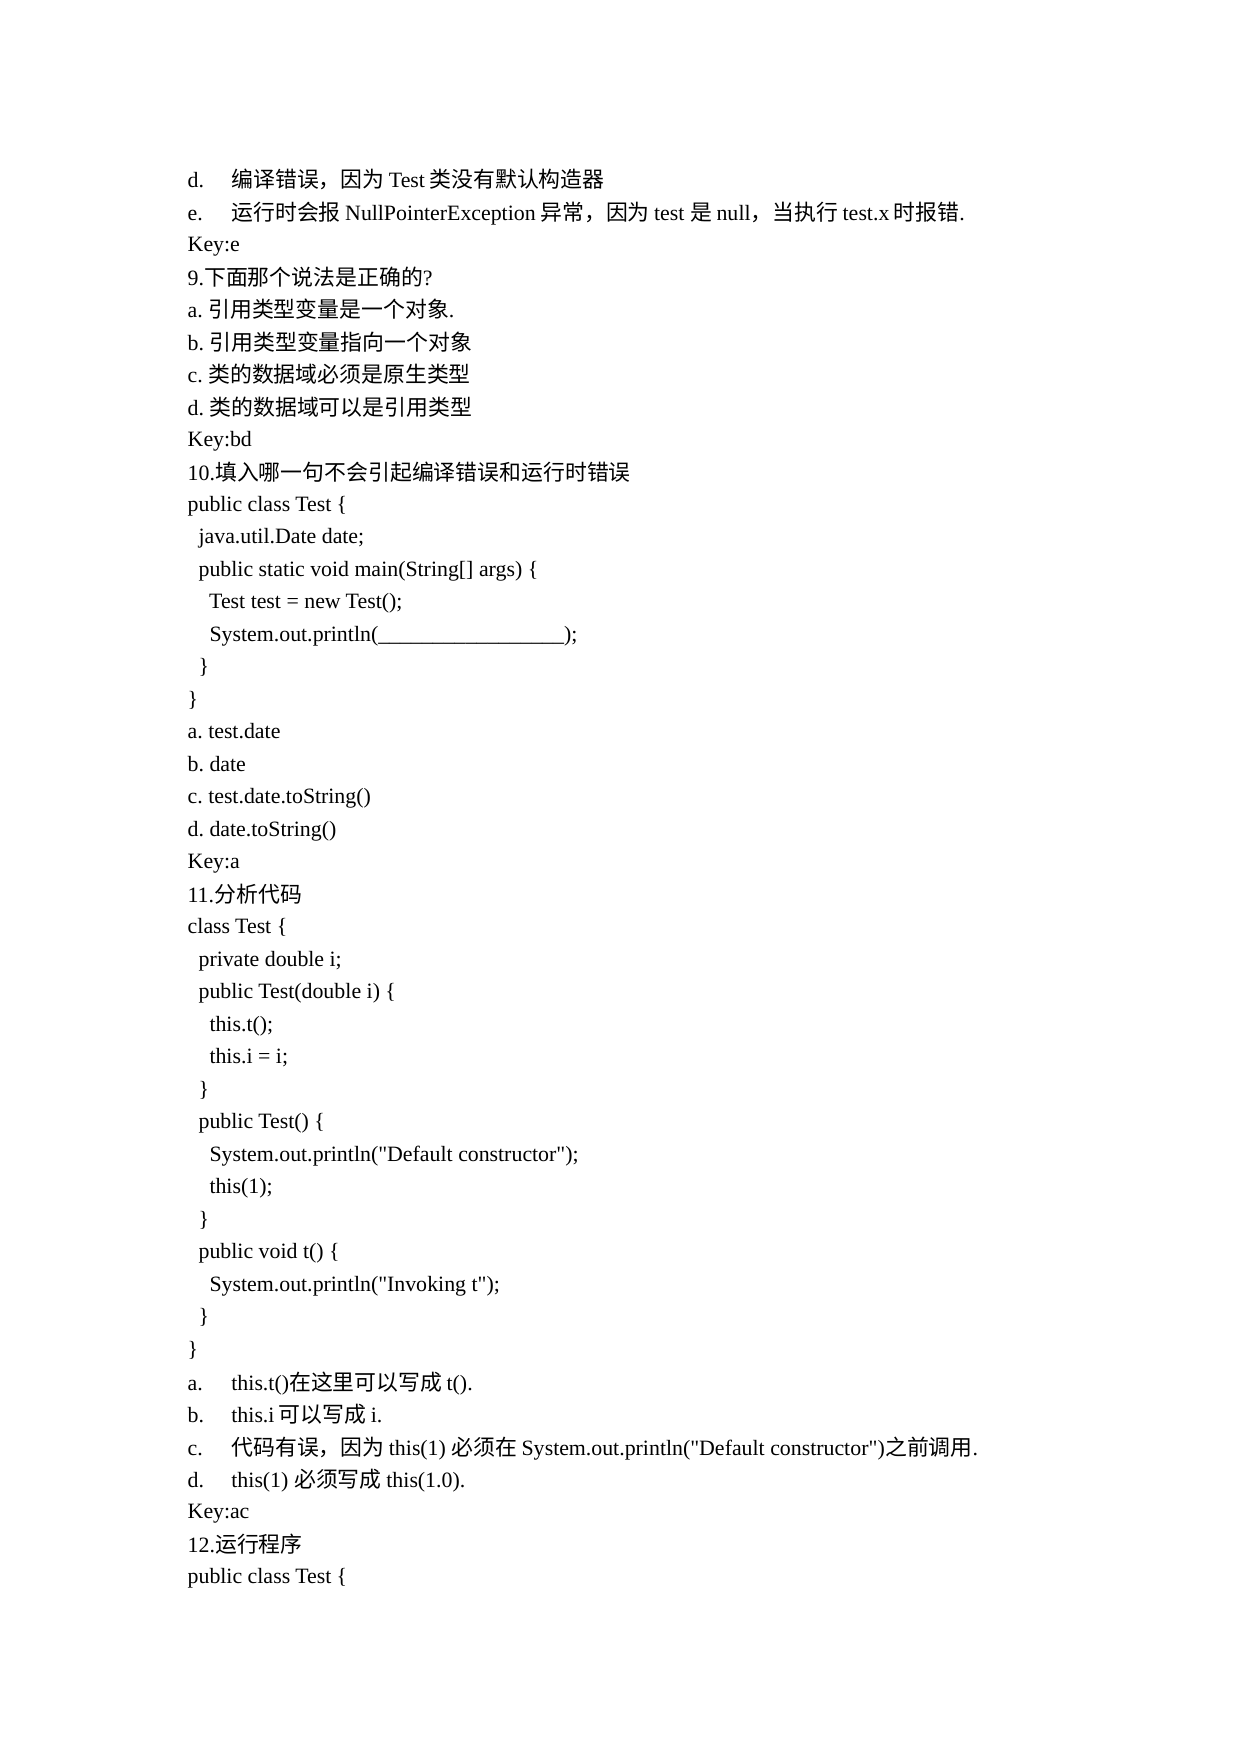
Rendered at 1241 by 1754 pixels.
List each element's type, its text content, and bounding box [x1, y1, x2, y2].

text Test test = new Test(); [187, 584, 1053, 617]
text c. test.date.toString() [187, 779, 1053, 812]
list b. this.i可以写成i. [187, 1397, 1053, 1429]
text java.util.Date date; [187, 519, 1053, 552]
list a. this.t()在这里可以写成t(). [187, 1364, 1053, 1397]
list class Test { [187, 909, 1053, 942]
text b. date [187, 747, 1053, 779]
list } [187, 1202, 1053, 1234]
list c. 代码有误，因为this(1) 必须在System.out.println("Default constructor")之前调用. [187, 1429, 1053, 1462]
text } [187, 649, 1053, 682]
text 12.运行程序 [187, 1527, 1053, 1559]
text a. test.date [187, 714, 1053, 747]
text d. 编译错误，因为Test类没有默认构造器 [187, 162, 1053, 194]
list } [187, 1332, 1053, 1364]
text a. 引用类型变量是一个对象. [187, 292, 1053, 324]
list d. this(1) 必须写成 this(1.0). [187, 1462, 1053, 1494]
text e. 运行时会报NullPointerException异常，因为test 是 null，当执行test.x时报错. [187, 194, 1053, 227]
list } [187, 1299, 1053, 1332]
text Key:a [187, 844, 1053, 877]
list Key:ac [187, 1494, 1053, 1527]
list System.out.println("Invoking t"); [187, 1267, 1053, 1299]
text public class Test { [187, 487, 1053, 519]
list System.out.println("Default constructor"); [187, 1137, 1053, 1169]
list public Test() { [187, 1104, 1053, 1137]
list public void t() { [187, 1234, 1053, 1267]
text Key:bd [187, 422, 1053, 454]
list 11.分析代码 [187, 877, 1053, 909]
text c. 类的数据域必须是原生类型 [187, 357, 1053, 389]
text Key:e [187, 227, 1053, 259]
text } [187, 682, 1053, 714]
text public static void main(String[] args) { [187, 552, 1053, 584]
text b. 引用类型变量指向一个对象 [187, 324, 1053, 357]
text d. date.toString() [187, 812, 1053, 844]
text System.out.println(_________________); [187, 617, 1053, 649]
list this.t(); [187, 1007, 1053, 1039]
list private double i; [187, 942, 1053, 974]
text d. 类的数据域可以是引用类型 [187, 389, 1053, 422]
text 9.下面那个说法是正确的? [187, 259, 1053, 292]
text 10.填入哪一句不会引起编译错误和运行时错误 [187, 454, 1053, 487]
list } [187, 1072, 1053, 1104]
text public class Test { [187, 1559, 1053, 1592]
list this.i = i; [187, 1039, 1053, 1072]
list public Test(double i) { [187, 974, 1053, 1007]
list this(1); [187, 1169, 1053, 1202]
